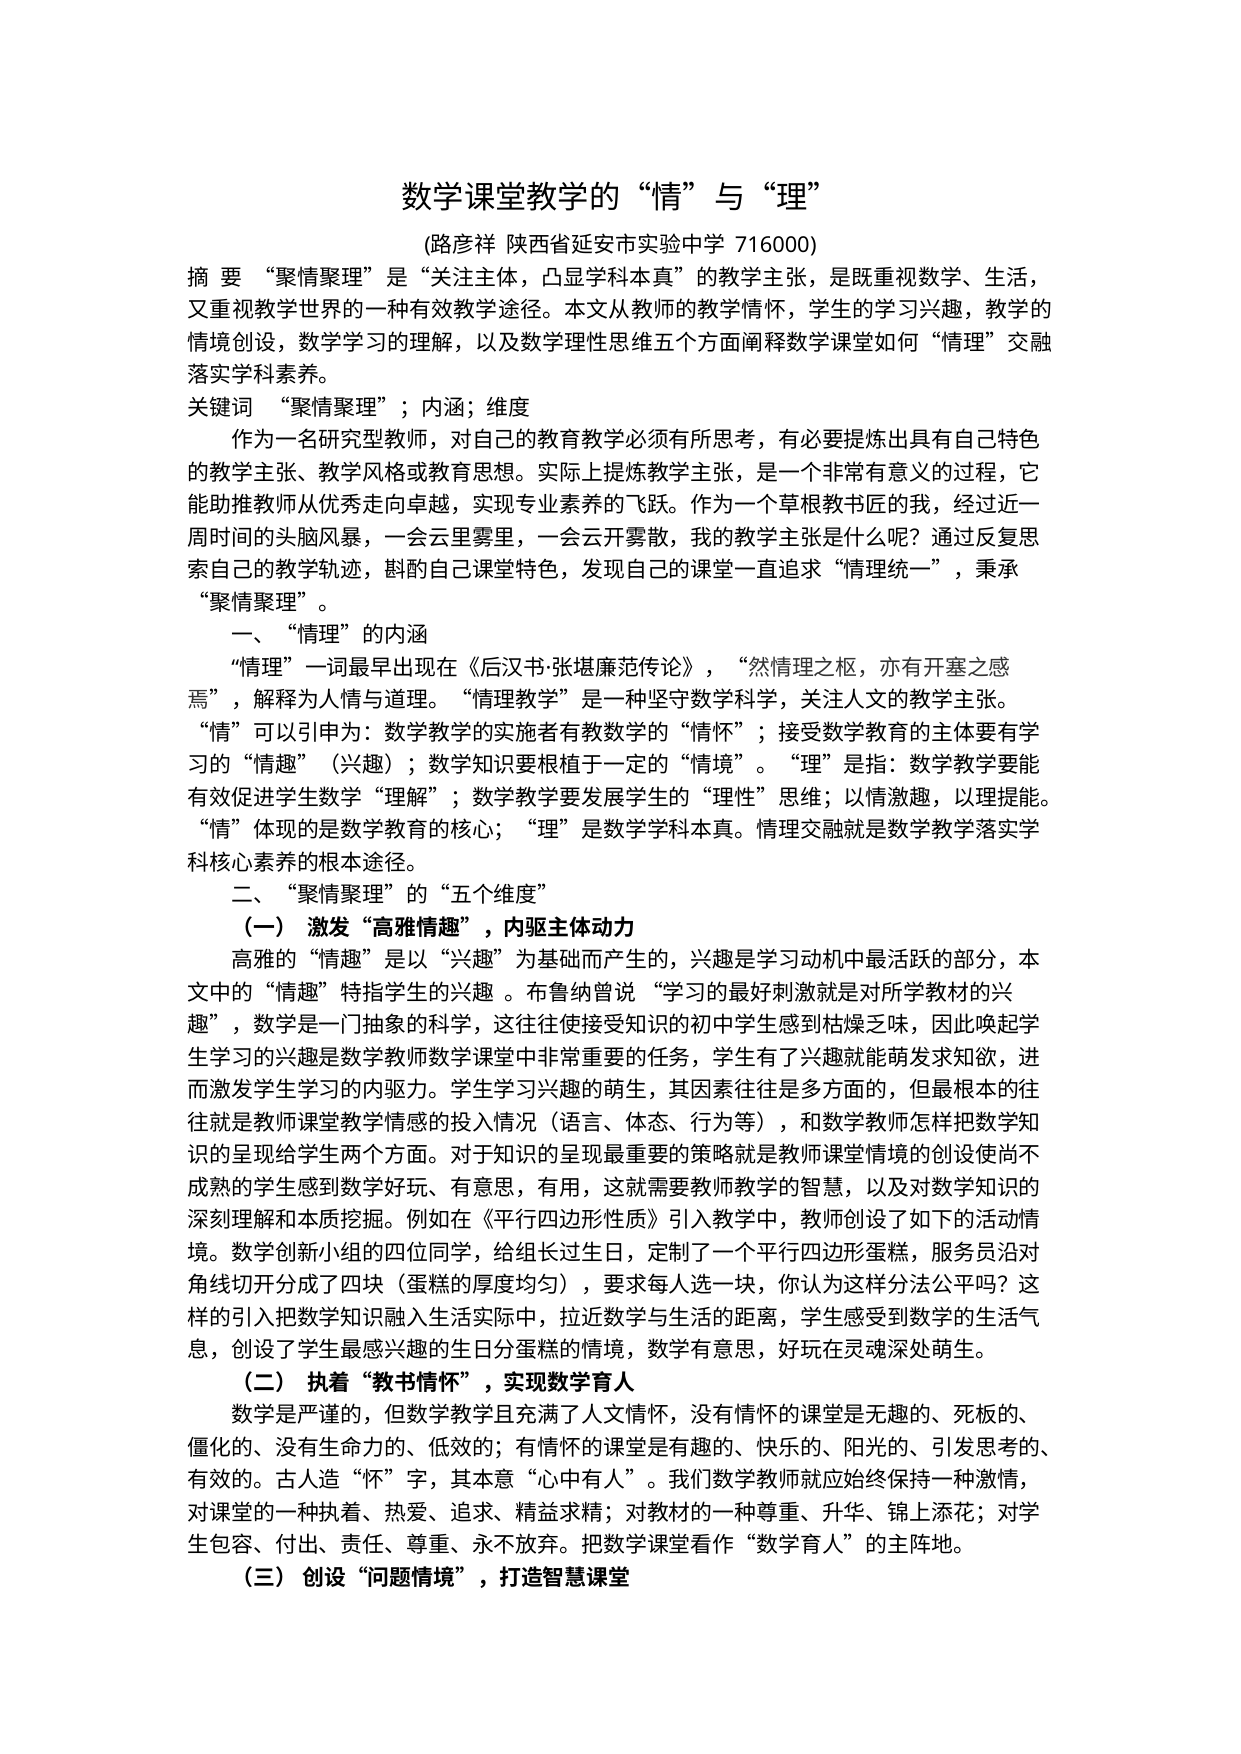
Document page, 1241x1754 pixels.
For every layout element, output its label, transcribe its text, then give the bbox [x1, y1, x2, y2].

text （一） 激发“高雅情趣”，内驱主体动力 [187, 909, 1053, 942]
text 数学是严谨的，但数学教学且充满了人文情怀，没有情怀的课堂是无趣的、死板的、僵化的、没有生命力的、低效的；有情怀的课堂是有趣的、快乐的、阳光的、引发思考的、有效的。古人造“怀”字，其本意“心中有人”。我们数学教师就应始终保持一种激情，对课堂的一种执着、热爱、追求、精益求精；对教材的一种尊重、升华、锦上添花；对学生包容、付出、责任、尊重、永不放弃。把数学课堂看作“数学育人”的主阵地。 [187, 1397, 1053, 1559]
text (路彦祥 陕西省延安市实验中学 716000) [187, 227, 1053, 259]
text （三） 创设“问题情境”，打造智慧课堂 [187, 1559, 1053, 1592]
text “情理”一词最早出现在《后汉书·张堪廉范传论》，“然情理之枢，亦有开塞之感焉”，解释为人情与道理。“情理教学”是一种坚守数学科学，关注人文的教学主张。 “情”可以引申为：数学教学的实施者有教数学的“情怀”；接受数学教育的主体要有学习的“情趣”（兴趣）；数学知识要根植于一定的“情境”。“理”是指：数学教学要能有效促进学生数学“理解”；数学教学要发展学生的“理性”思维；以情激趣，以理提能。“情”体现的是数学教育的核心；“理”是数学学科本真。情理交融就是数学教学落实学科核心素养的根本途径。 [187, 649, 1053, 877]
text （二） 执着“教书情怀”，实现数学育人 [187, 1364, 1053, 1397]
text 数学课堂教学的“情”与“理” [187, 162, 1053, 227]
text 摘 要 “聚情聚理”是“关注主体，凸显学科本真”的教学主张，是既重视数学、生活，又重视教学世界的一种有效教学途径。本文从教师的教学情怀，学生的学习兴趣，教学的情境创设，数学学习的理解，以及数学理性思维五个方面阐释数学课堂如何“情理”交融，落实学科素养。 [187, 259, 1053, 389]
text 作为一名研究型教师，对自己的教育教学必须有所思考，有必要提炼出具有自己特色的教学主张、教学风格或教育思想。实际上提炼教学主张，是一个非常有意义的过程，它能助推教师从优秀走向卓越，实现专业素养的飞跃。作为一个草根教书匠的我，经过近一周时间的头脑风暴，一会云里雾里，一会云开雾散，我的教学主张是什么呢？通过反复思索自己的教学轨迹，斟酌自己课堂特色，发现自己的课堂一直追求“情理统一”，秉承“聚情聚理”。 [187, 422, 1053, 617]
text 关键词 “聚情聚理”；内涵；维度 [187, 389, 1053, 422]
text 一、“情理”的内涵 [187, 617, 1053, 649]
text 高雅的“情趣”是以“兴趣”为基础而产生的，兴趣是学习动机中最活跃的部分，本文中的“情趣”特指学生的兴趣 。布鲁纳曾说 “学习的最好刺激就是对所学教材的兴趣”，数学是一门抽象的科学，这往往使接受知识的初中学生感到枯燥乏味，因此唤起学生学习的兴趣是数学教师数学课堂中非常重要的任务，学生有了兴趣就能萌发求知欲，进而激发学生学习的内驱力。学生学习兴趣的萌生，其因素往往是多方面的，但最根本的往往就是教师课堂教学情感的投入情况（语言、体态、行为等），和数学教师怎样把数学知识的呈现给学生两个方面。对于知识的呈现最重要的策略就是教师课堂情境的创设使尚不成熟的学生感到数学好玩、有意思，有用，这就需要教师教学的智慧，以及对数学知识的深刻理解和本质挖掘。例如在《平行四边形性质》引入教学中，教师创设了如下的活动情境。数学创新小组的四位同学，给组长过生日，定制了一个平行四边形蛋糕，服务员沿对角线切开分成了四块（蛋糕的厚度均匀），要求每人选一块，你认为这样分法公平吗？这样的引入把数学知识融入生活实际中，拉近数学与生活的距离，学生感受到数学的生活气息，创设了学生最感兴趣的生日分蛋糕的情境，数学有意思，好玩在灵魂深处萌生。 [187, 942, 1053, 1364]
text 二、“聚情聚理”的“五个维度” [187, 877, 1053, 909]
